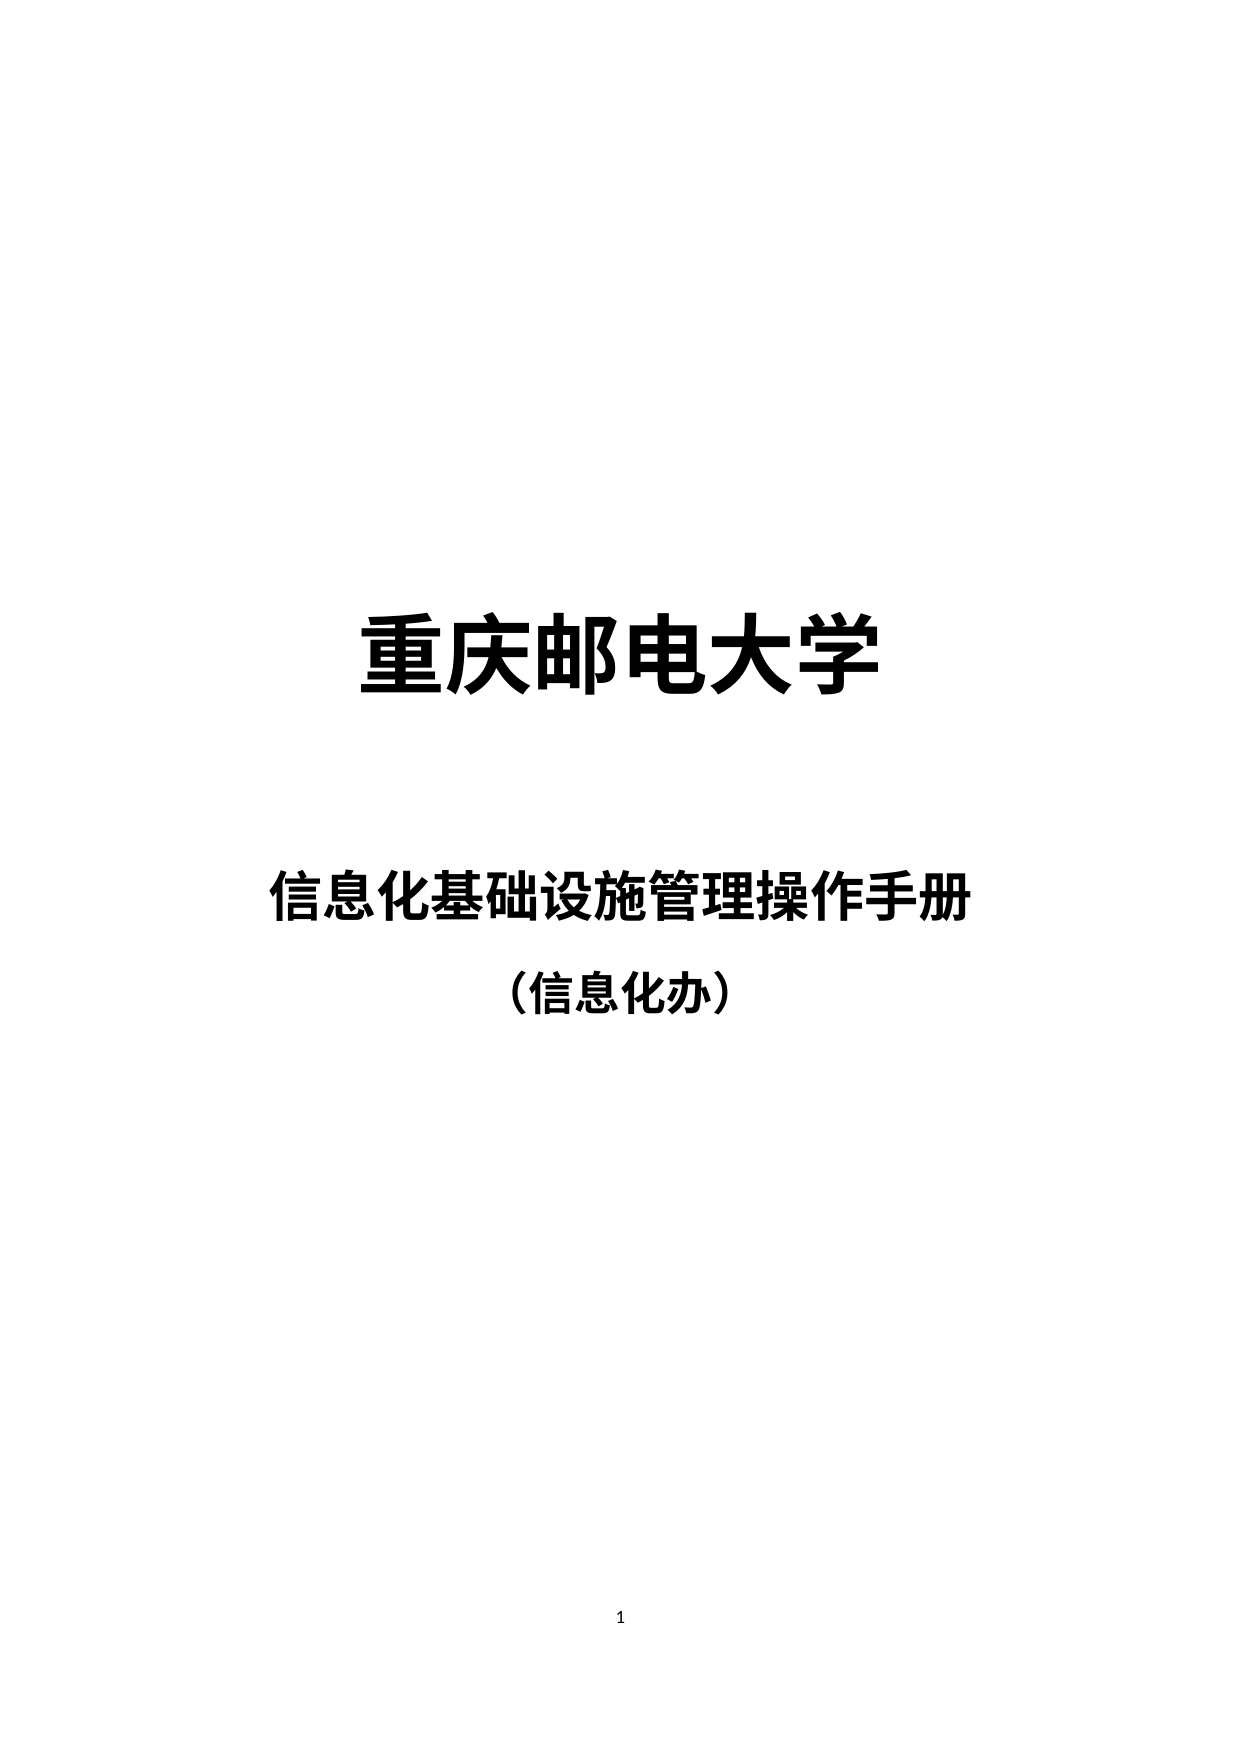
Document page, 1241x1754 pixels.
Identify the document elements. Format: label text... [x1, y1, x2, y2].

text 重庆邮电大学 [187, 584, 1053, 714]
text （信息化办） [187, 942, 1053, 1039]
text 信息化基础设施管理操作手册 [187, 844, 1053, 942]
